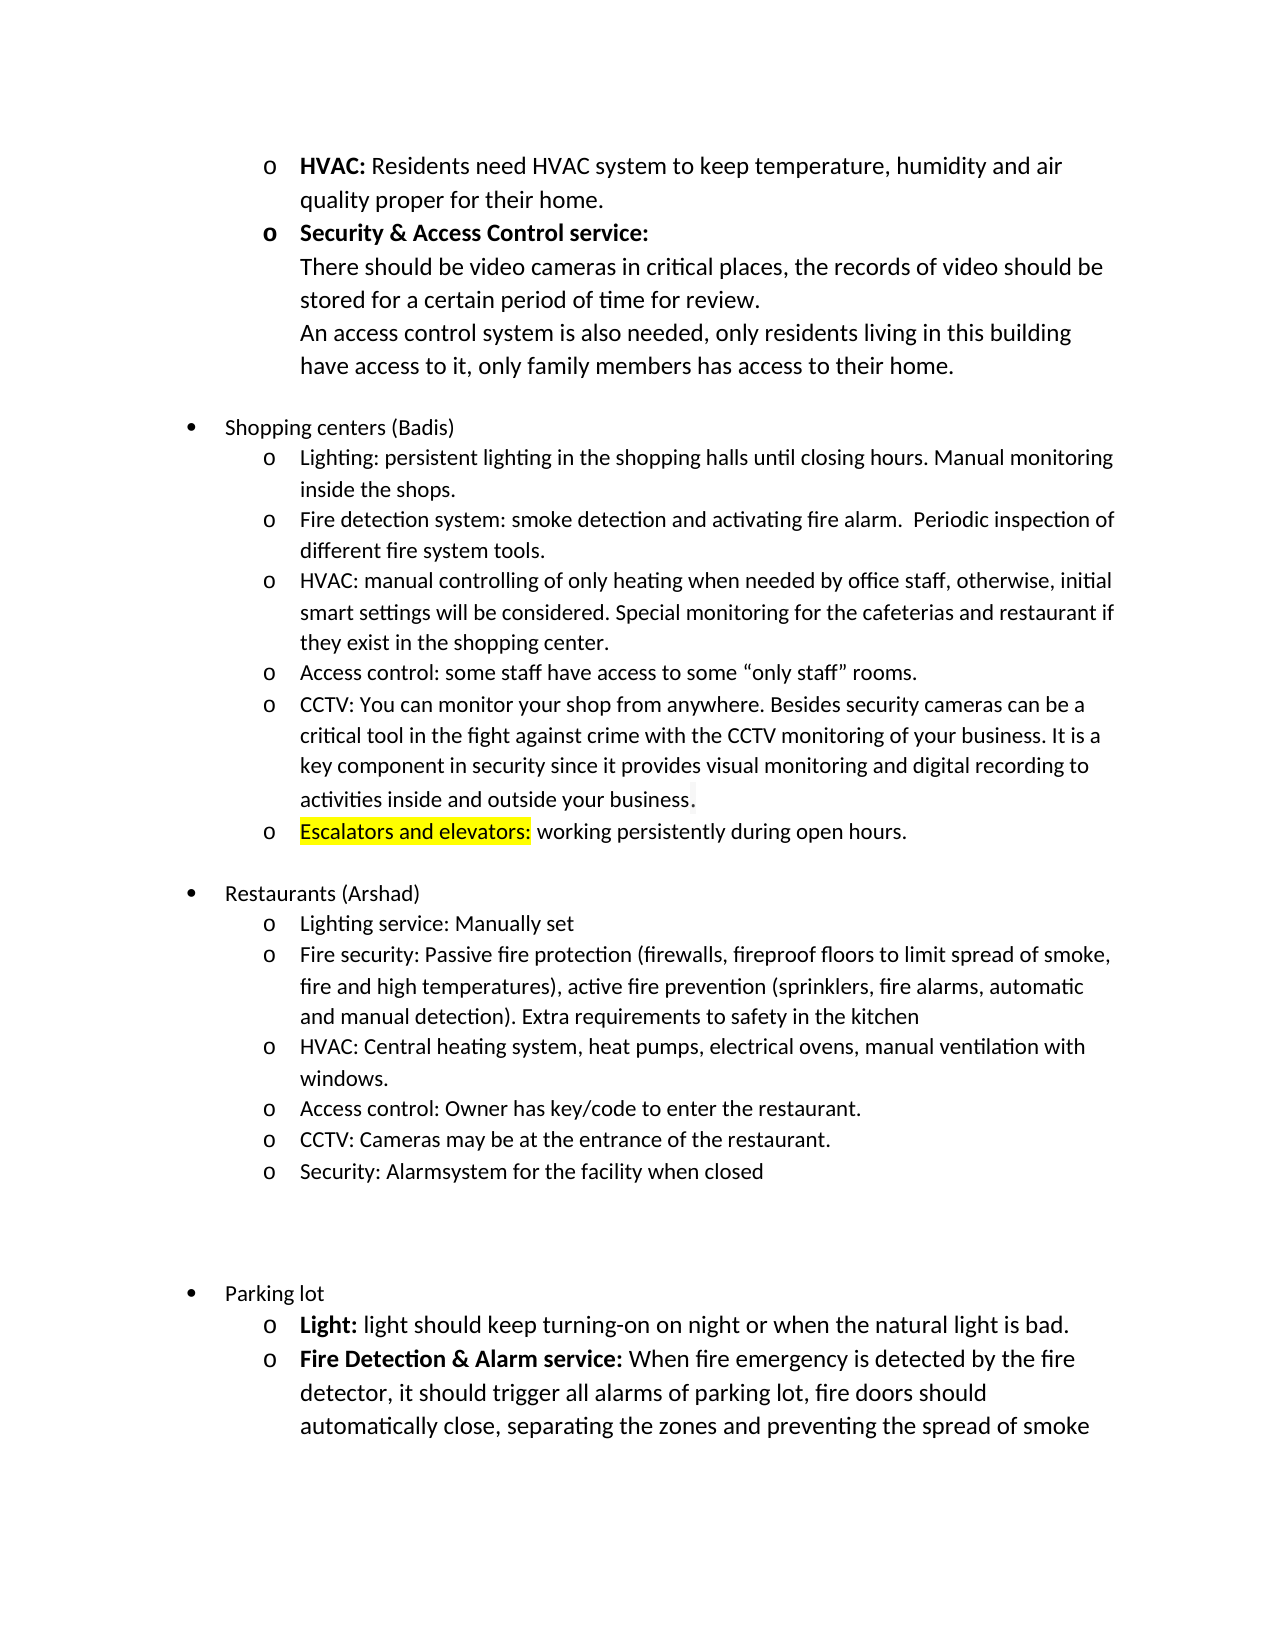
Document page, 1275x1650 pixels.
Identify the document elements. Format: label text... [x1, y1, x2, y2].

list CCTV: You can monitor your shop from anywhere. Besides security cameras can be a critical tool in the fight against crime with the CCTV monitoring of your business. It is a key component in security since it provides visual monitoring and digital recording to activities inside and outside your business. [262, 690, 1125, 814]
list Access control: some staff have access to some “only staff” rooms. [262, 658, 1125, 687]
list HVAC: manual controlling of only heating when needed by office staff, otherwise, initial smart settings will be considered. Special monitoring for the cafeterias and restaurant if they exist in the shopping center. [262, 567, 1125, 656]
list Access control: Owner has key/code to enter the restaurant. [262, 1094, 1125, 1123]
list HVAC: Central heating system, heat pumps, electrical ovens, manual ventilation with windows. [262, 1032, 1125, 1092]
list An access control system is also needed, only residents living in this building have access to it, only family members has access to their home. [300, 317, 1125, 381]
list There should be video cameras in critical places, the records of video should be stored for a certain period of time for review. [300, 251, 1125, 315]
list Restaurants (Arshad) [187, 879, 1125, 907]
list Lighting service: Manually set [262, 909, 1125, 938]
list Security & Access Control service: [262, 217, 1125, 249]
list Escalators and elevators: working persistently during open hours. [262, 817, 1125, 846]
list CCTV: Cameras may be at the entrance of the restaurant. [262, 1125, 1125, 1154]
list Fire detection system: smoke detection and activating fire alarm. Periodic inspection of different fire system tools. [262, 505, 1125, 564]
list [262, 1343, 1125, 1441]
list Light: light should keep turning-on on night or when the natural light is bad. [262, 1309, 1125, 1341]
list Lighting: persistent lighting in the shopping halls until closing hours. Manual monitoring inside the shops. [262, 443, 1125, 503]
list HVAC: Residents need HVAC system to keep temperature, humidity and air quality proper for their home. [262, 150, 1125, 215]
list Shopping centers (Badis) [187, 413, 1125, 441]
list Security: Alarmsystem for the facility when closed [262, 1157, 1125, 1186]
list Fire security: Passive fire protection (firewalls, fireproof floors to limit spread of smoke, fire and high temperatures), active fire prevention (sprinklers, fire alarms, automatic and manual detection). Extra requirements to safety in the kitchen [262, 941, 1125, 1030]
list Parking lot [187, 1279, 1125, 1307]
